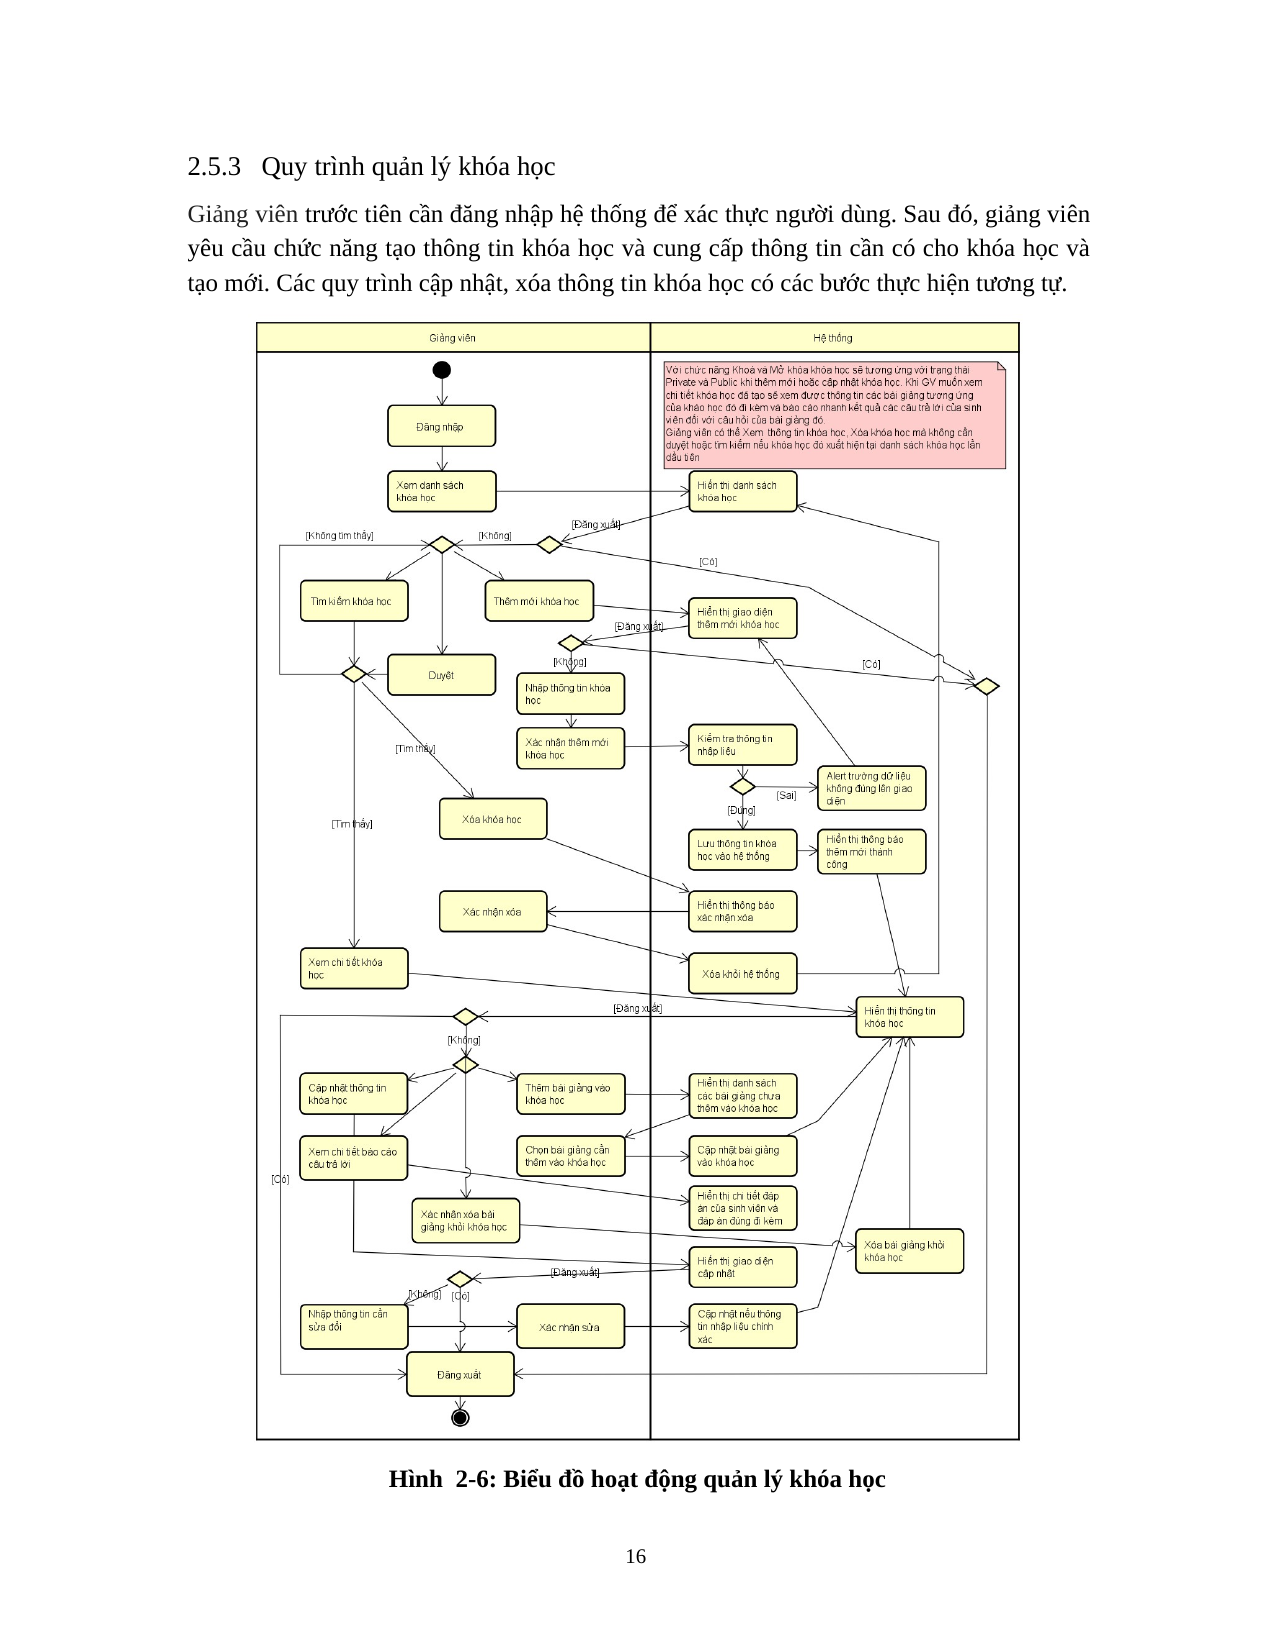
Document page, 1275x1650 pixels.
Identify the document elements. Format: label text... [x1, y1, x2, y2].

text 2.5.3 Quy trình quản lý khóa học [187, 150, 564, 181]
text Hình 2-6: Biểu đồ hoạt động quản lý khóa học [389, 1464, 1100, 1492]
picture [248, 314, 1027, 1447]
text Giảng viên trước tiên cần đăng nhập hệ thống để xác thực người dùng. Sau đó, giảng viên yêu cầu chức năng tạo thông tin khóa học và cung cấp thông tin cần có cho khóa học và tạo mới. Các quy trình cập nhật, xóa thông tin khóa học có các bước thực hiện tương tự. [187, 199, 1092, 296]
